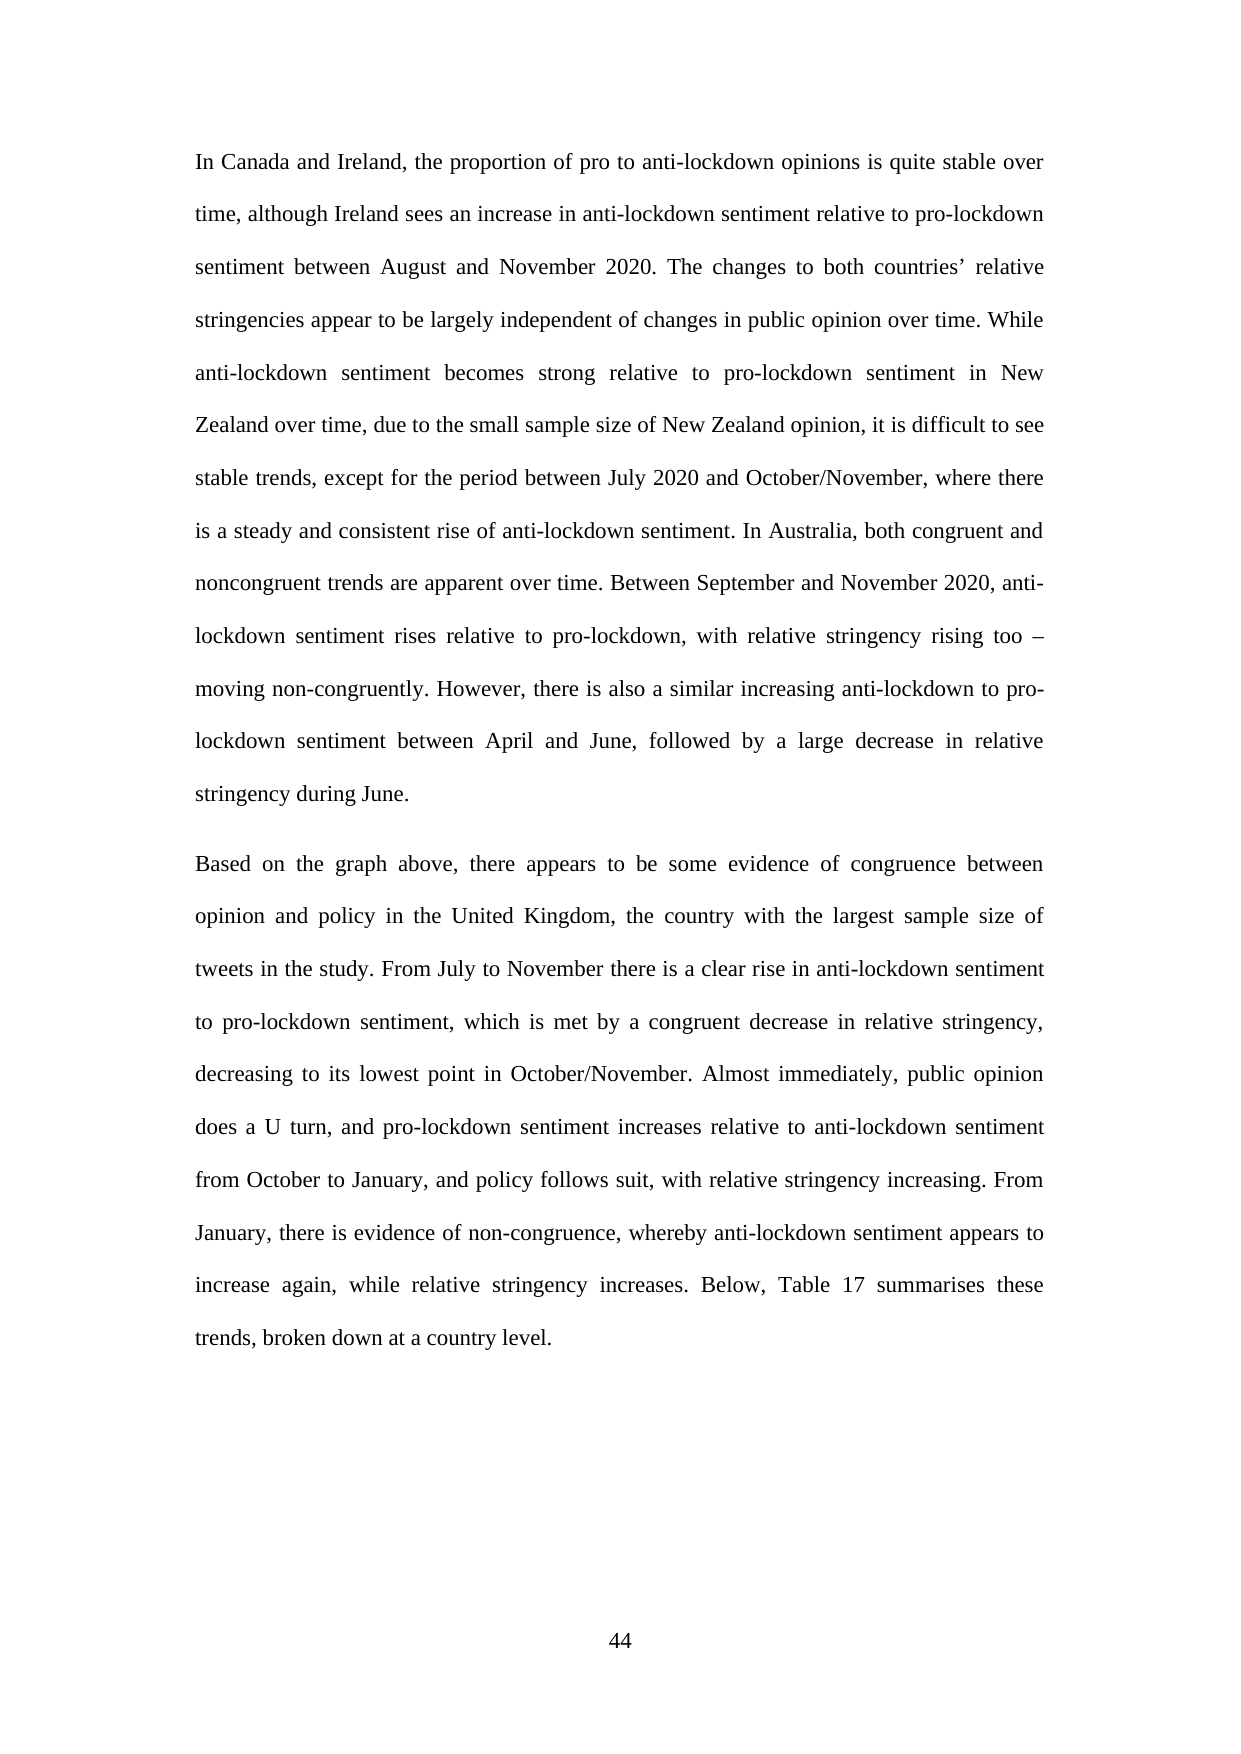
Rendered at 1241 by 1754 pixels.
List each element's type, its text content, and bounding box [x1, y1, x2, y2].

text Based on the graph above, there appears to be some evidence of congruence between opinion and policy in the United Kingdom, the country with the largest sample size of tweets in the study. From July to November there is a clear rise in anti-lockdown sentiment to pro-lockdown sentiment, which is met by a congruent decrease in relative stringency, decreasing to its lowest point in October/November. Almost immediately, public opinion does a U turn, and pro-lockdown sentiment increases relative to anti-lockdown sentiment from October to January, and policy follows suit, with relative stringency increasing. From January, there is evidence of non-congruence, whereby anti-lockdown sentiment appears to increase again, while relative stringency increases. Below, Table 17 summarises these trends, broken down at a country level. [195, 849, 1045, 1350]
text In Canada and Ireland, the proportion of pro to anti-lockdown opinions is quite stable over time, although Ireland sees an increase in anti-lockdown sentiment relative to pro-lockdown sentiment between August and November 2020. The changes to both countries’ relative stringencies appear to be largely independent of changes in public opinion over time. While anti-lockdown sentiment becomes strong relative to pro-lockdown sentiment in New Zealand over time, due to the small sample size of New Zealand opinion, it is difficult to see stable trends, except for the period between July 2020 and October/November, where there is a steady and consistent rise of anti-lockdown sentiment. In Australia, both congruent and noncongruent trends are apparent over time. Between September and November 2020, anti-lockdown sentiment rises relative to pro-lockdown, with relative stringency rising too – moving non-congruently. However, there is also a similar increasing anti-lockdown to pro-lockdown sentiment between April and June, followed by a large decrease in relative stringency during June. [195, 148, 1045, 807]
